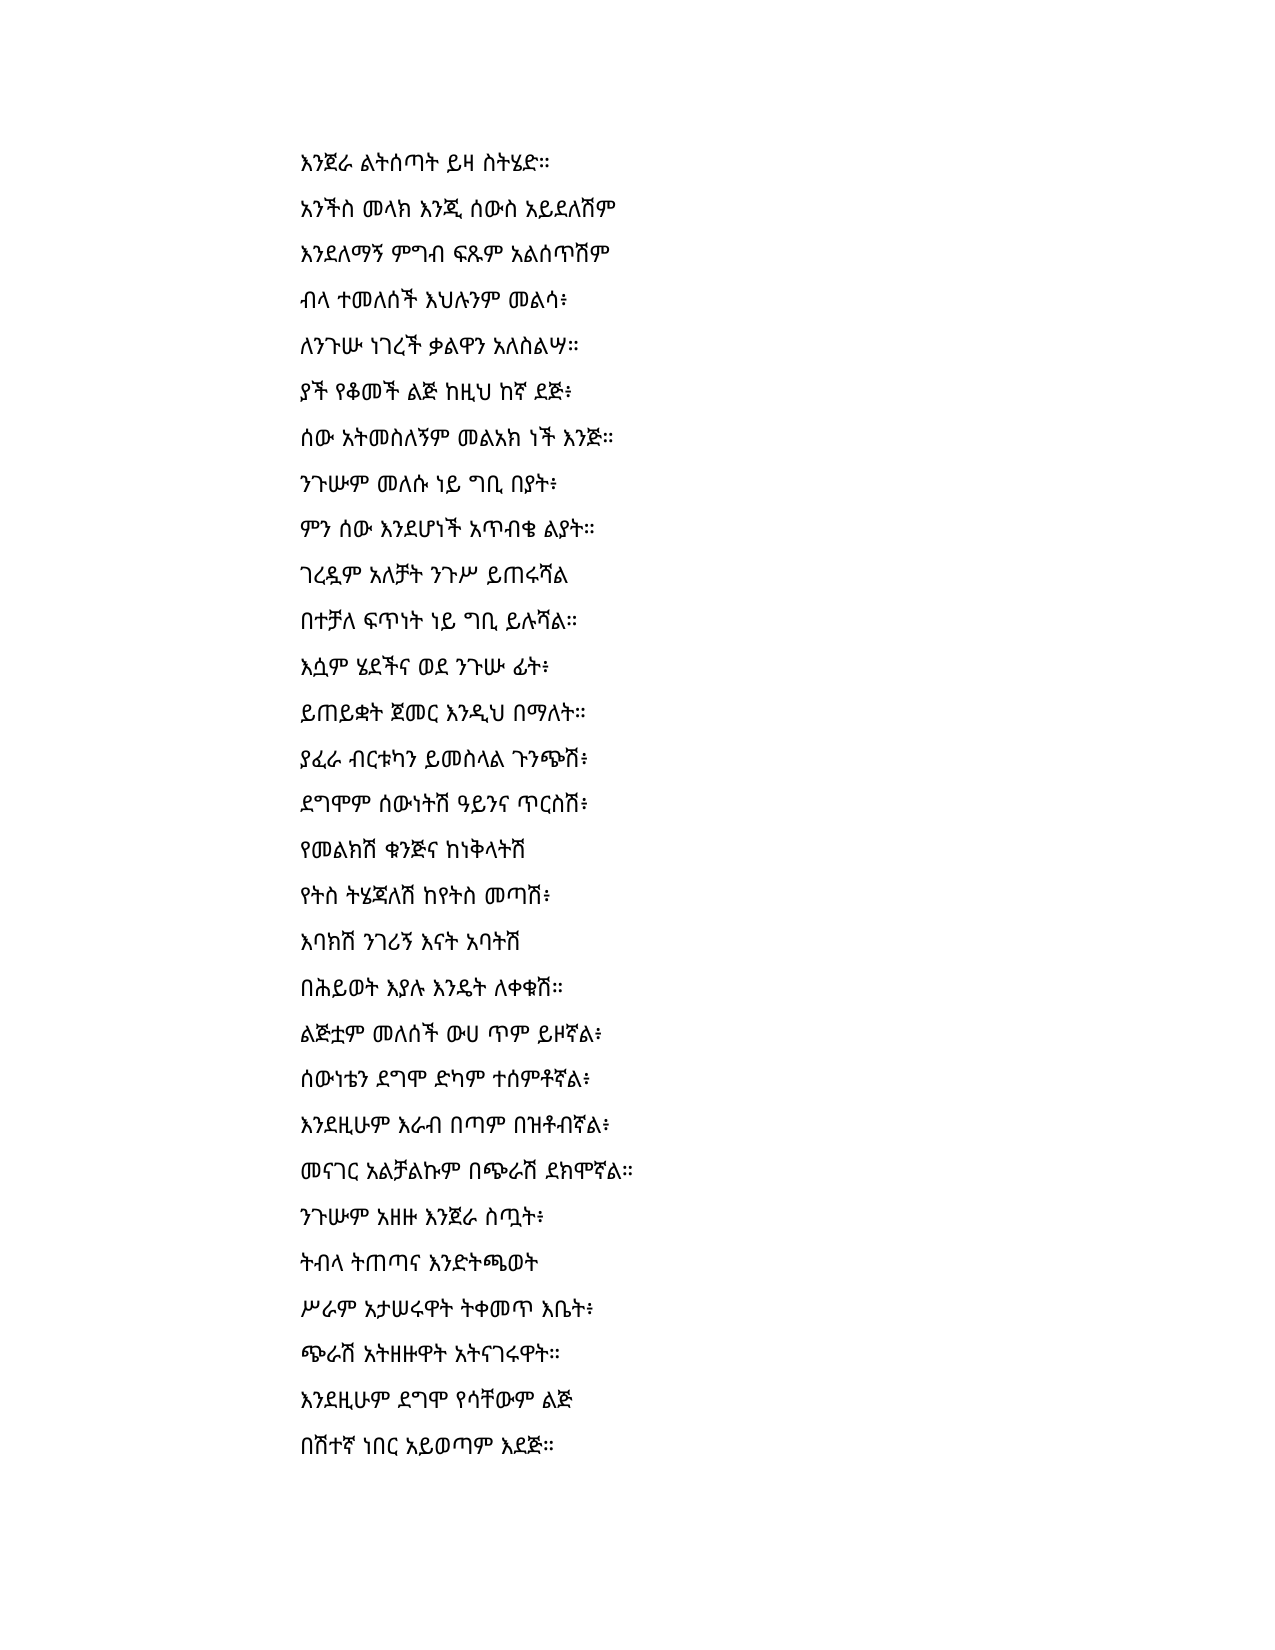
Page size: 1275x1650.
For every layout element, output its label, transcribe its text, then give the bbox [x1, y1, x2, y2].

text ልጅቷም መለሰች ውሀ ጥም ይዞኛል፥ [150, 1021, 1125, 1047]
text ምን ሰው እንደሆነች አጥብቄ ልያት። [150, 517, 1125, 543]
text የመልክሽ ቁንጅና ከነቅላትሽ [150, 837, 1125, 864]
text ሰውነቴን ደግሞ ድካም ተሰምቶኛል፥ [150, 1067, 1125, 1093]
text ሰው አትመስለኝም መልአክ ነች እንጅ። [150, 425, 1125, 452]
text ያች የቆመች ልጅ ከዚህ ከኛ ደጅ፥ [150, 379, 1125, 406]
text እሷም ሄደችና ወደ ንጉሡ ፊት፥ [150, 654, 1125, 681]
text ሥራም አታሠሩዋት ትቀመጥ እቤት፥ [150, 1296, 1125, 1322]
text ለንጉሡ ነገረች ቃልዋን አለስልሣ። [150, 333, 1125, 360]
text እንደለማኝ ምግብ ፍጹም አልሰጥሽም [150, 242, 1125, 268]
text እባክሽ ንገሪኝ እናት አባትሽ [150, 929, 1125, 956]
text እንደዚሁም እራብ በጣም በዝቶብኛል፥ [150, 1112, 1125, 1139]
text ያፈራ ብርቱካን ይመስላል ጉንጭሽ፥ [150, 746, 1125, 772]
text እንደዚሁም ደግሞ የሳቸውም ልጅ [150, 1387, 1125, 1414]
text በሕይወት እያሉ እንዴት ለቀቁሽ። [150, 975, 1125, 1002]
text ደግሞም ሰውነትሽ ዓይንና ጥርስሽ፥ [150, 792, 1125, 818]
text ንጉሡም አዘዙ እንጀራ ስጧት፥ [150, 1204, 1125, 1231]
text መናገር አልቻልኩም በጭራሽ ደክሞኛል። [150, 1158, 1125, 1185]
text ንጉሡም መለሱ ነይ ግቢ በያት፥ [150, 471, 1125, 497]
text አንችስ መላክ እንጂ ሰውስ አይደለሽም [150, 196, 1125, 222]
text በሽተኛ ነበር አይወጣም እደጅ። [150, 1433, 1125, 1460]
text ትብላ ትጠጣና እንድትጫወት [150, 1250, 1125, 1277]
text የትስ ትሄጃለሽ ከየትስ መጣሽ፥ [150, 883, 1125, 910]
text በተቻለ ፍጥነት ነይ ግቢ ይሉሻል። [150, 608, 1125, 635]
text ገረዷም አለቻት ንጉሥ ይጠሩሻል [150, 562, 1125, 589]
text እንጀራ ልትሰጣት ይዛ ስትሄድ። [150, 150, 1125, 177]
text ይጠይቋት ጀመር እንዲህ በማለት። [150, 700, 1125, 727]
text ጭራሽ አትዘዙዋት አትናገሩዋት። [150, 1342, 1125, 1368]
text ብላ ተመለሰች እህሉንም መልሳ፥ [150, 287, 1125, 314]
